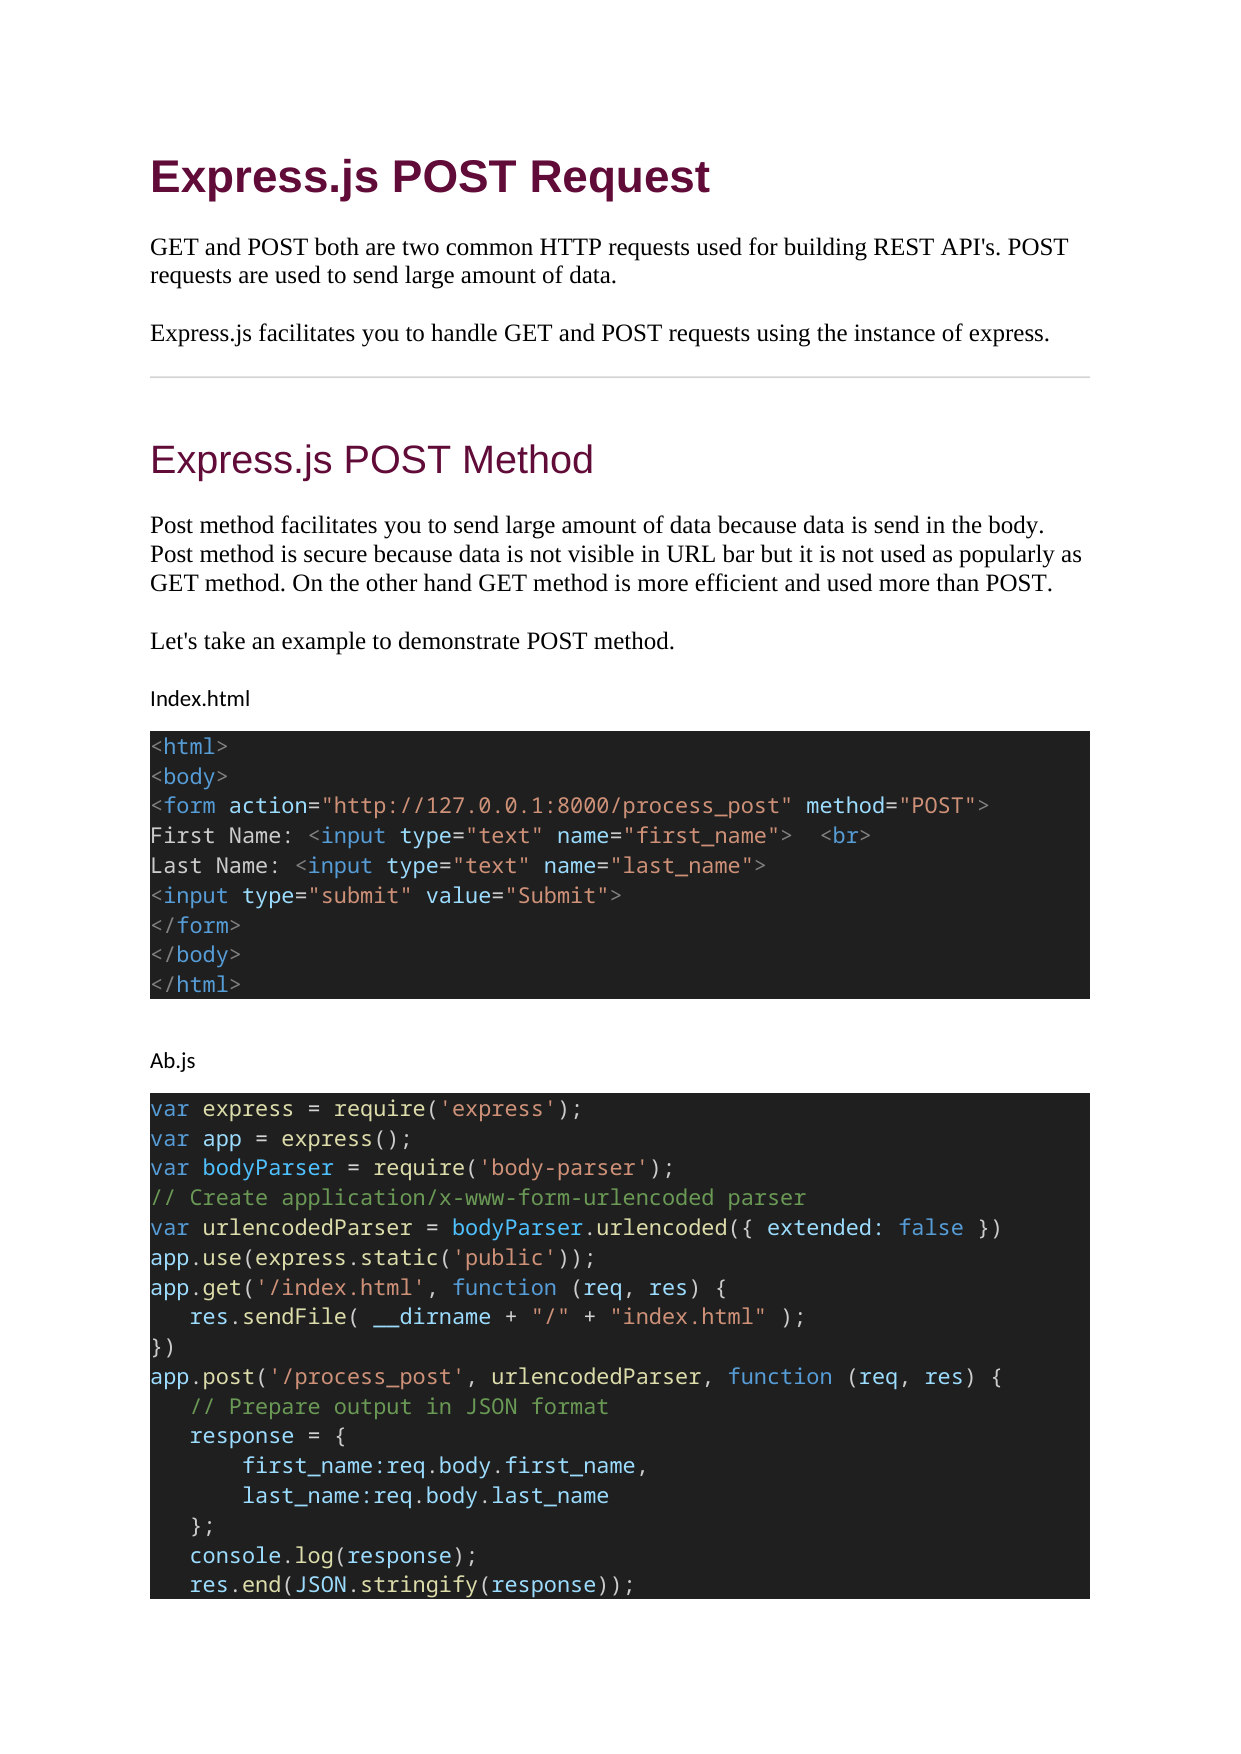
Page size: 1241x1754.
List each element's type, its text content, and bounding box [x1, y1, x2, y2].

text First Name: <input type="text" name="first_name"> <br> [150, 820, 1090, 850]
text <body> [150, 761, 1090, 790]
text last_name:req.body.last_name [150, 1480, 1090, 1510]
text var app = express(); [150, 1122, 1090, 1152]
text <input type="submit" value="Submit"> [150, 880, 1090, 909]
text app.post('/process_post', urlencodedParser, function (req, res) { [150, 1361, 1090, 1391]
text Index.html [150, 684, 1090, 712]
text var express = require('express'); [150, 1093, 1090, 1122]
text res.end(JSON.stringify(response)); [150, 1569, 1090, 1599]
text </body> [150, 939, 1090, 969]
text console.log(response); [150, 1539, 1090, 1569]
text var bodyParser = require('body-parser'); [150, 1152, 1090, 1182]
text Ab.js [150, 1046, 1090, 1074]
text response = { [150, 1420, 1090, 1450]
text Post method facilitates you to send large amount of data because data is send in the body. Post method is secure because data is not visible in URL bar but it is not used as popularly as GET method. On the other hand GET method is more efficient and used more than POST. [150, 511, 1090, 597]
text app.get('/index.html', function (req, res) { [150, 1271, 1090, 1301]
text var urlencodedParser = bodyParser.urlencoded({ extended: false }) [150, 1212, 1090, 1242]
text res.sendFile( __dirname + "/" + "index.html" ); [150, 1301, 1090, 1331]
text // Prepare output in JSON format [150, 1391, 1090, 1420]
text <html> [150, 731, 1090, 761]
subtitle Express.js POST Method [150, 436, 1090, 481]
text <form action="http://127.0.0.1:8000/process_post" method="POST"> [150, 790, 1090, 820]
text </html> [150, 969, 1090, 999]
text }) [150, 1331, 1090, 1361]
text Last Name: <input type="text" name="last_name"> [150, 850, 1090, 880]
text Let's take an example to demonstrate POST method. [150, 626, 1090, 655]
text // Create application/x-www-form-urlencoded parser [150, 1182, 1090, 1212]
text GET and POST both are two common HTTP requests used for building REST API's. POST requests are used to send large amount of data. [150, 232, 1090, 289]
text }; [150, 1510, 1090, 1539]
subtitle Express.js POST Request [150, 150, 1090, 203]
text app.use(express.static('public')); [150, 1242, 1090, 1271]
text </form> [150, 909, 1090, 939]
text first_name:req.body.first_name, [150, 1450, 1090, 1480]
text Express.js facilitates you to handle GET and POST requests using the instance of express. [150, 318, 1090, 347]
